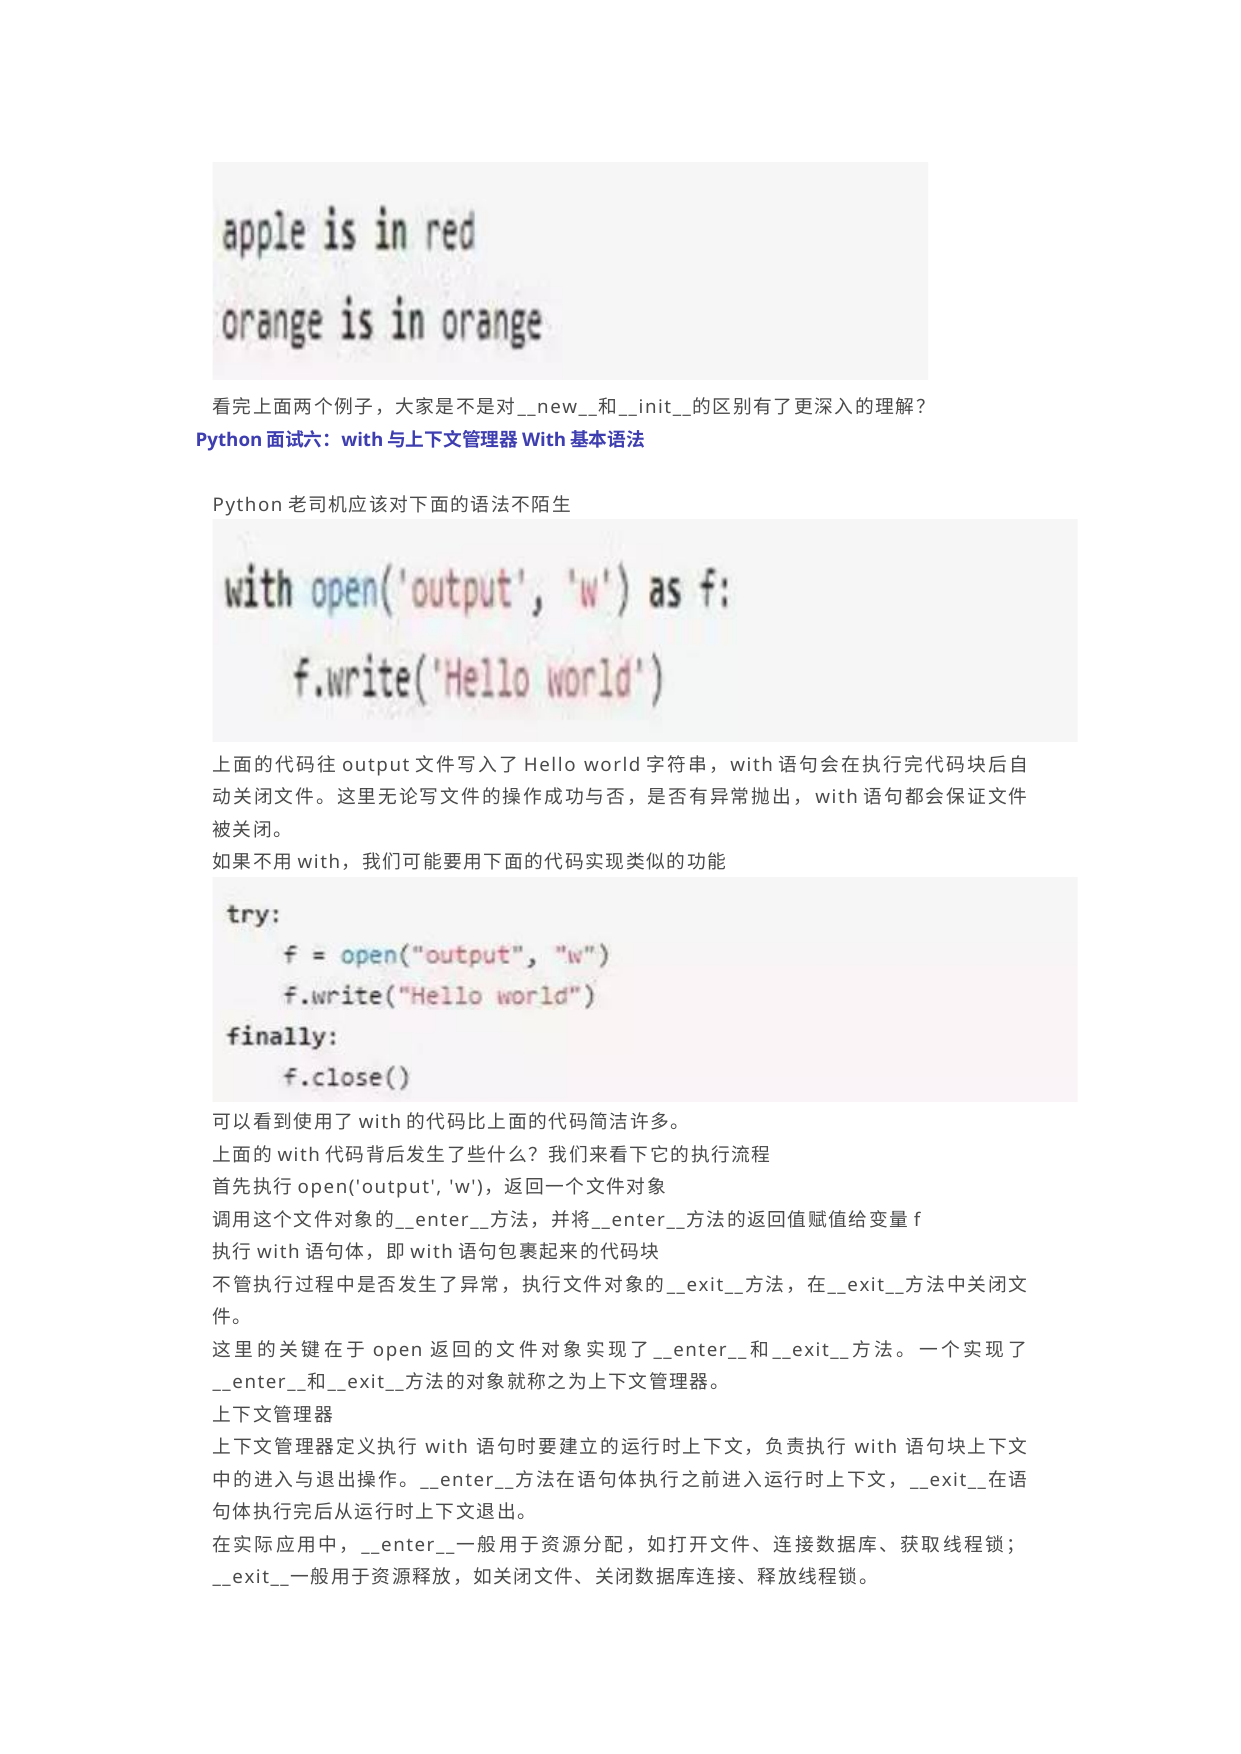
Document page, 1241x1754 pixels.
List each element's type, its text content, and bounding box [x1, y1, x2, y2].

text 这里的关键在于open返回的文件对象实现了__enter__和__exit__方法。一个实现了__enter__和__exit__方法的对象就称之为上下文管理器。 [212, 1332, 1028, 1397]
text 上下文管理器定义执行 with 语句时要建立的运行时上下文，负责执行 with 语句块上下文中的进入与退出操作。__enter__方法在语句体执行之前进入运行时上下文，__exit__在语句体执行完后从运行时上下文退出。 [212, 1429, 1028, 1527]
text 可以看到使用了with的代码比上面的代码简洁许多。 [212, 1104, 1028, 1137]
picture [212, 162, 929, 380]
text 在实际应用中，__enter__一般用于资源分配，如打开文件、连接数据库、获取线程锁；__exit__一般用于资源释放，如关闭文件、关闭数据库连接、释放线程锁。 [212, 1527, 1028, 1592]
text 调用这个文件对象的__enter__方法，并将__enter__方法的返回值赋值给变量f [212, 1202, 1028, 1234]
text 执行with语句体，即with语句包裹起来的代码块 [212, 1234, 1028, 1267]
text 首先执行open('output', 'w')，返回一个文件对象 [212, 1169, 1028, 1202]
text 看完上面两个例子，大家是不是对__new__和__init__的区别有了更深入的理解？ [212, 389, 1028, 422]
text 如果不用with，我们可能要用下面的代码实现类似的功能 [212, 844, 1028, 877]
picture [212, 519, 1078, 742]
text 上面的with代码背后发生了些什么？我们来看下它的执行流程 [212, 1137, 1028, 1169]
text 不管执行过程中是否发生了异常，执行文件对象的__exit__方法，在__exit__方法中关闭文件。 [212, 1267, 1028, 1332]
text 上面的代码往output文件写入了Hello world字符串，with语句会在执行完代码块后自动关闭文件。这里无论写文件的操作成功与否，是否有异常抛出，with语句都会保证文件被关闭。 [212, 747, 1028, 844]
text 上下文管理器 [212, 1397, 1028, 1429]
picture [212, 877, 1078, 1102]
text Python面试六：with与上下文管理器With基本语法 [195, 422, 1045, 454]
text Python老司机应该对下面的语法不陌生 [212, 487, 1028, 519]
